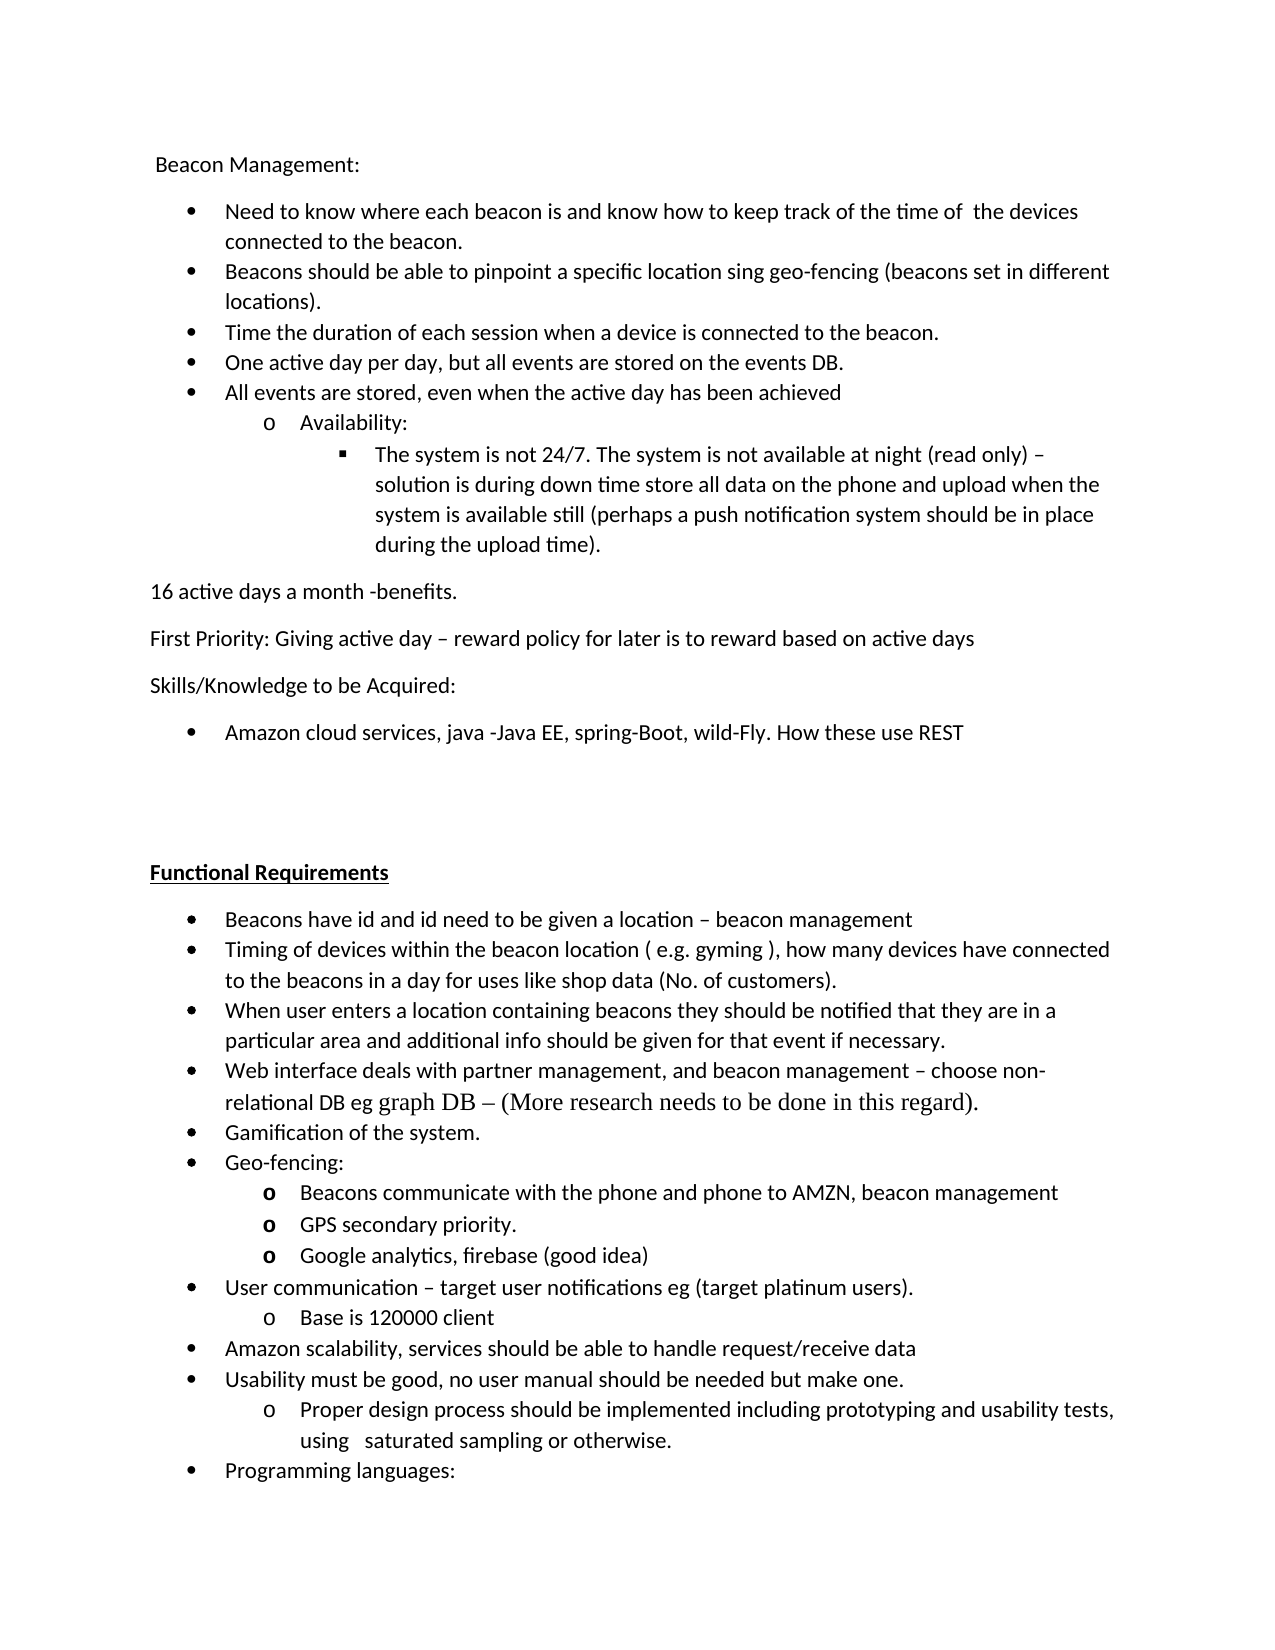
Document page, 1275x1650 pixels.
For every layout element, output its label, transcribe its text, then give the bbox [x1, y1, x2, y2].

list Need to know where each beacon is and know how to keep track of the time of the devices connected to the beacon. [187, 197, 1125, 255]
text 16 active days a month -benefits. [150, 577, 1125, 605]
list User communication – target user notifications eg (target platinum users). [187, 1273, 1125, 1301]
list Beacons have id and id need to be given a location – beacon management [187, 905, 1125, 933]
list Beacons communicate with the phone and phone to AMZN, beacon management [262, 1178, 1125, 1208]
list Amazon cloud services, java -Java EE, spring-Boot, wild-Fly. How these use REST [187, 718, 1125, 746]
list Google analytics, firebase (good idea) [262, 1241, 1125, 1271]
list Amazon scalability, services should be able to handle request/receive data [187, 1334, 1125, 1363]
list The system is not 24/7. The system is not available at night (read only) – solution is during down time store all data on the phone and upload when the system is available still (perhaps a push notification system should be in place during the upload time). [337, 440, 1125, 558]
list Geo-fencing: [187, 1148, 1125, 1176]
list Time the duration of each session when a device is connected to the beacon. [187, 318, 1125, 346]
text Beacon Management: [150, 150, 1125, 178]
list All events are stored, even when the active day has been achieved [187, 378, 1125, 406]
list Proper design process should be implemented including prototyping and usability tests, using saturated sampling or otherwise. [262, 1395, 1125, 1454]
list When user enters a location containing beacons they should be notified that they are in a particular area and additional info should be given for that event if necessary. [187, 996, 1125, 1054]
text Skills/Knowledge to be Acquired: [150, 671, 1125, 699]
list Availability: [262, 408, 1125, 437]
text First Priority: Giving active day – reward policy for later is to reward based on active days [150, 624, 1125, 652]
list Gamification of the system. [187, 1118, 1125, 1146]
list Beacons should be able to pinpoint a specific location sing geo-fencing (beacons set in different locations). [187, 257, 1125, 316]
list Programming languages: [187, 1457, 1125, 1484]
list Usability must be good, no user manual should be needed but make one. [187, 1365, 1125, 1393]
list Base is 120000 client [262, 1303, 1125, 1332]
list Timing of devices within the beacon location ( e.g. gyming ), how many devices have connected to the beacons in a day for uses like shop data (No. of customers). [187, 936, 1125, 994]
list One active day per day, but all events are stored on the events DB. [187, 348, 1125, 376]
text Functional Requirements [150, 858, 1125, 887]
list Web interface deals with partner management, and beacon management – choose non-relational DB eg graph DB – (More research needs to be done in this regard). [187, 1056, 1125, 1116]
list GPS secondary priority. [262, 1210, 1125, 1239]
